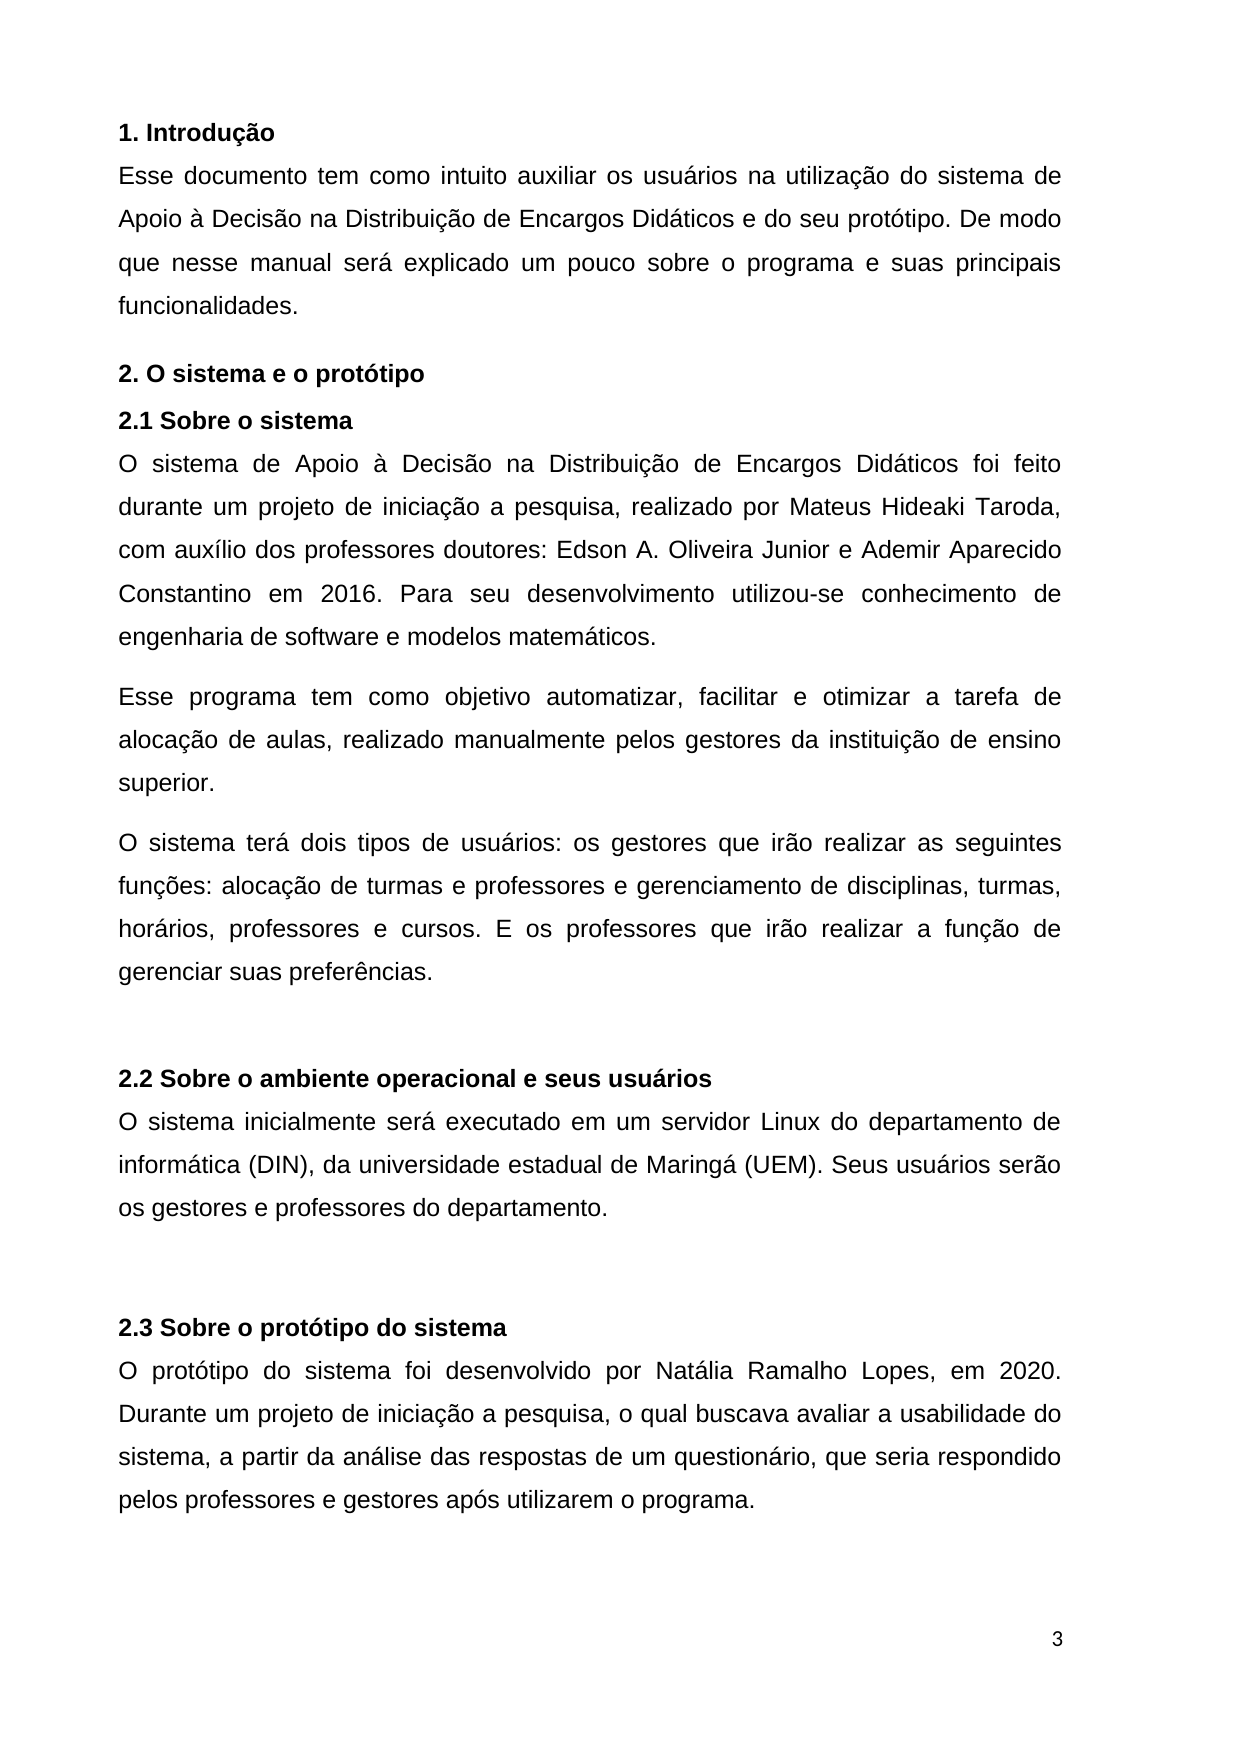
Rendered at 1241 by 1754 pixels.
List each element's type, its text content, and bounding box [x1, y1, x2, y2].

subtitle 2.2 Sobre o ambiente operacional e seus usuários [118, 1064, 1063, 1093]
text O sistema de Apoio à Decisão na Distribuição de Encargos Didáticos foi feito durante um projeto de iniciação a pesquisa, realizado por Mateus Hideaki Taroda, com auxílio dos professores doutores: Edson A. Oliveira Junior e Ademir Aparecido Constantino em 2016. Para seu desenvolvimento utilizou-se conhecimento de engenharia de software e modelos matemáticos. [118, 449, 1063, 650]
text Esse programa tem como objetivo automatizar, facilitar e otimizar a tarefa de alocação de aulas, realizado manualmente pelos gestores da instituição de ensino superior. [118, 681, 1063, 796]
subtitle 2. O sistema e o protótipo [118, 359, 1063, 387]
text Esse documento tem como intuito auxiliar os usuários na utilização do sistema de Apoio à Decisão na Distribuição de Encargos Didáticos e do seu protótipo. De modo que nesse manual será explicado um pouco sobre o programa e suas principais funcionalidades. [118, 161, 1063, 319]
subtitle 2.1 Sobre o sistema [118, 406, 1063, 435]
subtitle 1. Introdução [118, 118, 1063, 147]
text O sistema terá dois tipos de usuários: os gestores que irão realizar as seguintes funções: alocação de turmas e professores e gerenciamento de disciplinas, turmas, horários, professores e cursos. E os professores que irão realizar a função de gerenciar suas preferências. [118, 827, 1063, 986]
text O protótipo do sistema foi desenvolvido por Natália Ramalho Lopes, em 2020. Durante um projeto de iniciação a pesquisa, o qual buscava avaliar a usabilidade do sistema, a partir da análise das respostas de um questionário, que seria respondido pelos professores e gestores após utilizarem o programa. [118, 1356, 1063, 1514]
text O sistema inicialmente será executado em um servidor Linux do departamento de informática (DIN), da universidade estadual de Maringá (UEM). Seus usuários serão os gestores e professores do departamento. [118, 1107, 1063, 1222]
subtitle 2.3 Sobre o protótipo do sistema [118, 1313, 1063, 1342]
